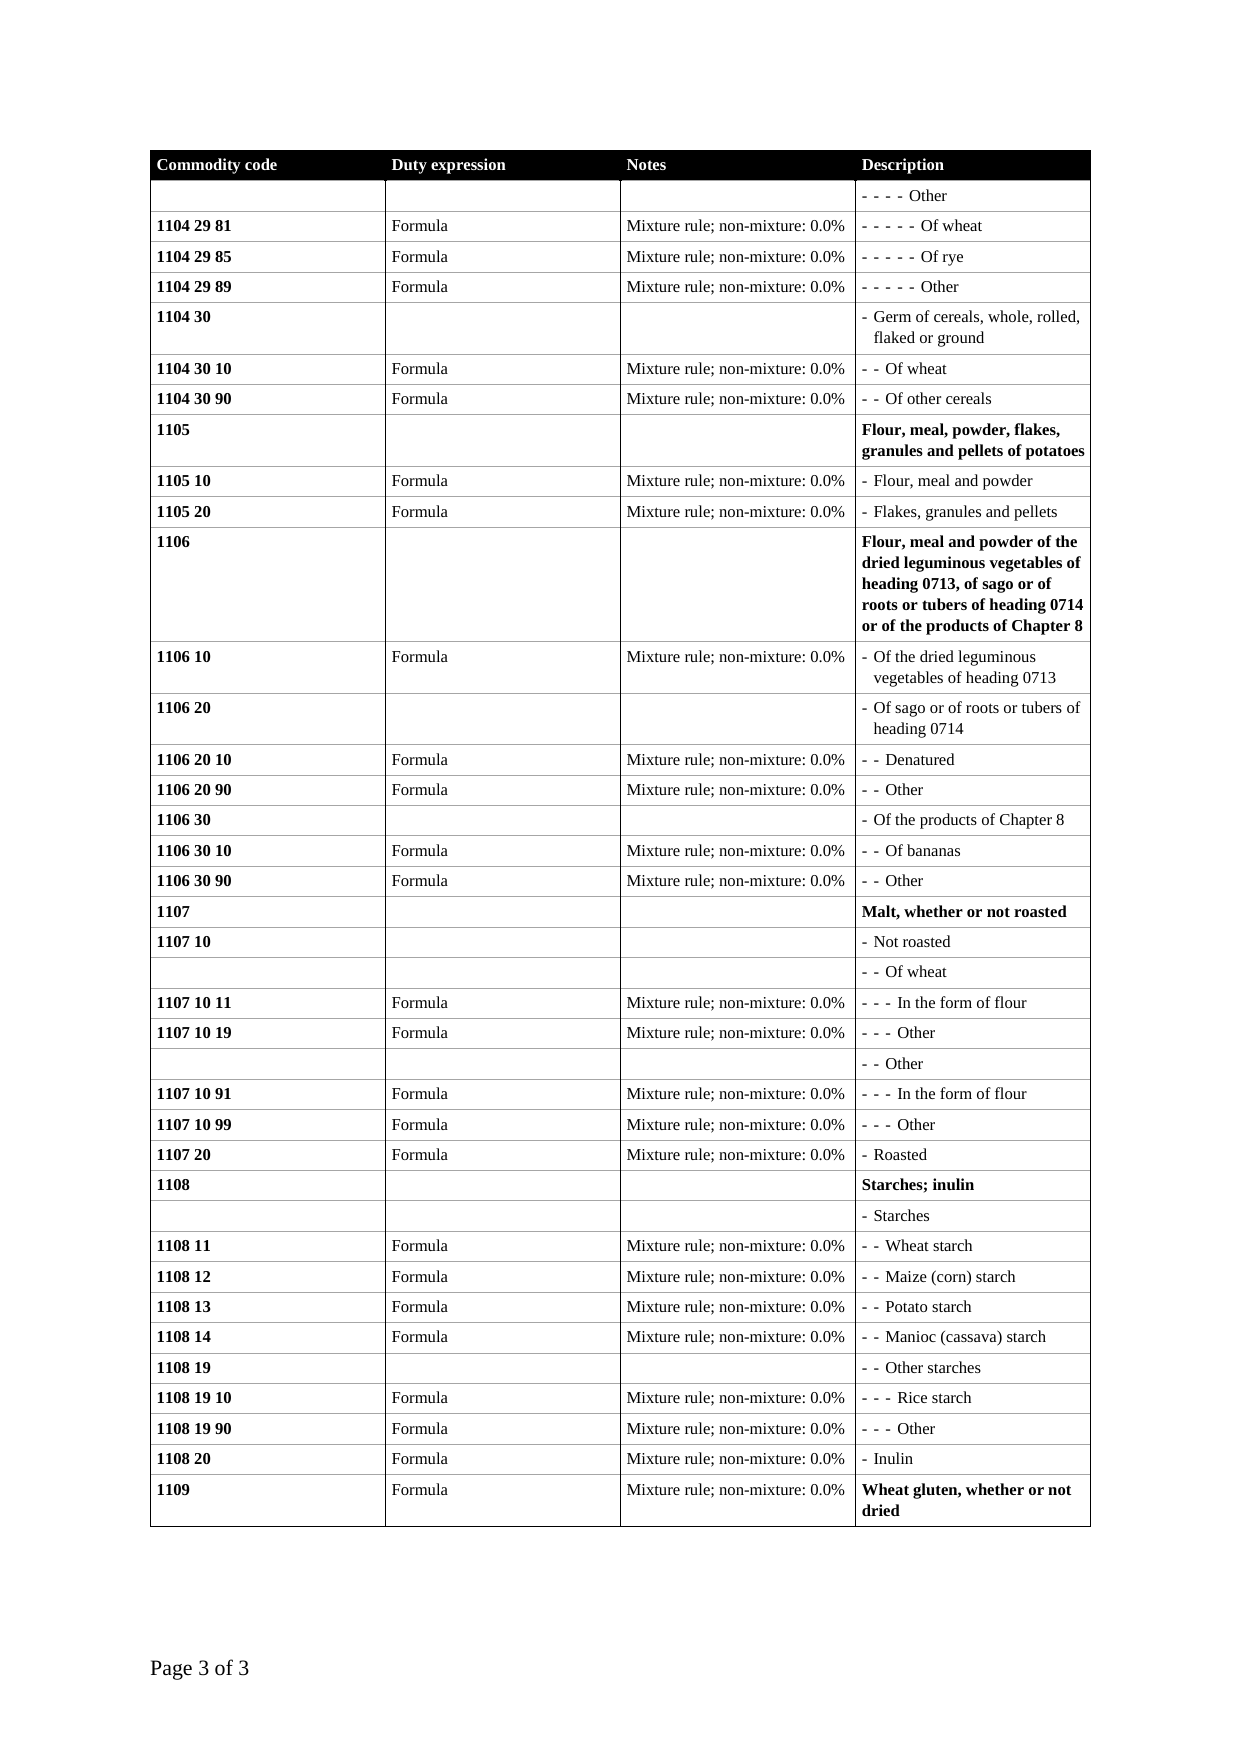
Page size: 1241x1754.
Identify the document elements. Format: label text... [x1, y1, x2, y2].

table_cell 1108 19 90 [151, 1414, 385, 1444]
table_cell - - Manioc (cassava) starch [856, 1323, 1090, 1352]
table_cell - - Of wheat [856, 958, 1090, 987]
table_cell Mixture rule; non-mixture: 0.0% [621, 1232, 855, 1261]
table_cell 1106 [151, 528, 385, 641]
table_cell Mixture rule; non-mixture: 0.0% [621, 836, 855, 866]
table_cell - - Other [856, 1049, 1090, 1079]
table_cell 1107 10 91 [151, 1080, 385, 1109]
table_cell Formula [386, 1080, 620, 1109]
table_cell - - - Other [856, 1414, 1090, 1444]
table_cell [151, 1201, 385, 1231]
table_cell 1106 20 [151, 694, 385, 744]
table_cell [621, 528, 855, 641]
table_cell 1104 30 [151, 303, 385, 353]
table_cell - - - - - Of rye [856, 242, 1090, 272]
table_cell - Germ of cereals, whole, rolled, flaked or ground [856, 303, 1090, 353]
table_header Notes [622, 151, 854, 180]
table_cell Formula [386, 497, 620, 527]
table_cell Formula [386, 1232, 620, 1261]
table_cell 1104 29 85 [151, 242, 385, 272]
table_cell [621, 1171, 855, 1200]
table_cell [621, 303, 855, 353]
table_cell - - Wheat starch [856, 1232, 1090, 1261]
table_cell Formula [386, 642, 620, 693]
table_cell 1107 10 19 [151, 1019, 385, 1048]
table_cell [386, 1049, 620, 1079]
table_cell [621, 928, 855, 957]
table_cell [386, 958, 620, 987]
table_cell [151, 1049, 385, 1079]
table_cell - - Of wheat [856, 355, 1090, 384]
table_cell 1107 10 [151, 928, 385, 957]
table_cell [386, 1354, 620, 1383]
table_cell Formula [386, 989, 620, 1018]
table_cell Formula [386, 355, 620, 384]
table_cell Mixture rule; non-mixture: 0.0% [621, 745, 855, 774]
table_cell [386, 415, 620, 466]
table_cell Mixture rule; non-mixture: 0.0% [621, 242, 855, 272]
table_cell 1107 20 [151, 1141, 385, 1170]
table_cell - - Other starches [856, 1354, 1090, 1383]
table_cell - - - - - Other [856, 273, 1090, 302]
table_cell Formula [386, 776, 620, 805]
table_cell Mixture rule; non-mixture: 0.0% [621, 355, 855, 384]
table_cell 1104 30 90 [151, 385, 385, 414]
table_cell - - Other [856, 776, 1090, 805]
table_cell [621, 415, 855, 466]
table_cell Wheat gluten, whether or not dried [856, 1475, 1090, 1526]
table_header Duty expression [387, 151, 619, 180]
table_cell Formula [386, 1445, 620, 1474]
table_cell 1106 30 10 [151, 836, 385, 866]
table_cell 1106 20 10 [151, 745, 385, 774]
table_cell Formula [386, 1414, 620, 1444]
table_cell [621, 694, 855, 744]
table_cell Formula [386, 1384, 620, 1413]
table_cell - Of sago or of roots or tubers of heading 0714 [856, 694, 1090, 744]
table_cell [621, 897, 855, 927]
table_cell - - - Other [856, 1110, 1090, 1139]
table_cell Mixture rule; non-mixture: 0.0% [621, 1110, 855, 1139]
table_cell [386, 897, 620, 927]
table_cell Mixture rule; non-mixture: 0.0% [621, 212, 855, 241]
table_cell 1109 [151, 1475, 385, 1526]
table_cell [621, 1201, 855, 1231]
table_cell [386, 1171, 620, 1200]
table_cell Flour, meal, powder, flakes, granules and pellets of potatoes [856, 415, 1090, 466]
table_cell Formula [386, 273, 620, 302]
table_cell Starches; inulin [856, 1171, 1090, 1200]
table_cell [621, 806, 855, 835]
table_cell 1107 10 99 [151, 1110, 385, 1139]
table_cell Mixture rule; non-mixture: 0.0% [621, 1141, 855, 1170]
table_cell Mixture rule; non-mixture: 0.0% [621, 385, 855, 414]
table_cell [386, 694, 620, 744]
table_cell Mixture rule; non-mixture: 0.0% [621, 1445, 855, 1474]
table_cell 1105 20 [151, 497, 385, 527]
table_cell - - - - Other [856, 181, 1090, 211]
table_cell [151, 181, 385, 211]
table_cell - - Other [856, 867, 1090, 896]
table_cell - Roasted [856, 1141, 1090, 1170]
table_cell Mixture rule; non-mixture: 0.0% [621, 1080, 855, 1109]
table_cell 1104 29 89 [151, 273, 385, 302]
table_cell [621, 958, 855, 987]
table_cell - Flakes, granules and pellets [856, 497, 1090, 527]
table_cell Formula [386, 385, 620, 414]
table_cell - Not roasted [856, 928, 1090, 957]
table_cell Mixture rule; non-mixture: 0.0% [621, 497, 855, 527]
table_cell Mixture rule; non-mixture: 0.0% [621, 1384, 855, 1413]
table_cell Mixture rule; non-mixture: 0.0% [621, 1019, 855, 1048]
table_cell Mixture rule; non-mixture: 0.0% [621, 642, 855, 693]
table_cell 1107 10 11 [151, 989, 385, 1018]
table_cell 1105 [151, 415, 385, 466]
table_cell Mixture rule; non-mixture: 0.0% [621, 1293, 855, 1322]
table_cell 1106 20 90 [151, 776, 385, 805]
table_cell 1106 10 [151, 642, 385, 693]
table_cell Mixture rule; non-mixture: 0.0% [621, 467, 855, 496]
table_cell 1107 [151, 897, 385, 927]
table_cell - Of the dried leguminous vegetables of heading 0713 [856, 642, 1090, 693]
table_header Description [857, 151, 1090, 180]
table_cell 1108 20 [151, 1445, 385, 1474]
table_cell Flour, meal and powder of the dried leguminous vegetables of heading 0713, of sago or of roots or tubers of heading 0714 or of the products of Chapter 8 [856, 528, 1090, 641]
table_cell - - Of bananas [856, 836, 1090, 866]
table_cell Formula [386, 1019, 620, 1048]
table_cell [151, 958, 385, 987]
table_cell Formula [386, 836, 620, 866]
table_cell Mixture rule; non-mixture: 0.0% [621, 1475, 855, 1526]
table_cell 1108 14 [151, 1323, 385, 1352]
table_cell Mixture rule; non-mixture: 0.0% [621, 989, 855, 1018]
table_cell - - Potato starch [856, 1293, 1090, 1322]
table_cell 1108 [151, 1171, 385, 1200]
table_cell - Flour, meal and powder [856, 467, 1090, 496]
table_cell Mixture rule; non-mixture: 0.0% [621, 1414, 855, 1444]
table_cell - Of the products of Chapter 8 [856, 806, 1090, 835]
table_cell [621, 1354, 855, 1383]
table_cell Formula [386, 1475, 620, 1526]
table_cell Formula [386, 1262, 620, 1292]
table_cell Formula [386, 212, 620, 241]
table_cell Formula [386, 242, 620, 272]
table_cell Mixture rule; non-mixture: 0.0% [621, 867, 855, 896]
table_cell 1108 19 [151, 1354, 385, 1383]
table_cell Mixture rule; non-mixture: 0.0% [621, 1323, 855, 1352]
table_cell 1106 30 90 [151, 867, 385, 896]
table_cell - - - - - Of wheat [856, 212, 1090, 241]
table_cell [386, 303, 620, 353]
table_cell [386, 528, 620, 641]
table_cell 1108 11 [151, 1232, 385, 1261]
table_cell 1106 30 [151, 806, 385, 835]
table_cell Formula [386, 867, 620, 896]
table_cell [386, 181, 620, 211]
table_cell 1104 29 81 [151, 212, 385, 241]
table_cell Formula [386, 1293, 620, 1322]
table_cell 1108 19 10 [151, 1384, 385, 1413]
table_cell 1108 12 [151, 1262, 385, 1292]
table_cell Mixture rule; non-mixture: 0.0% [621, 273, 855, 302]
table_cell Formula [386, 1110, 620, 1139]
table_cell Formula [386, 467, 620, 496]
table_cell - - Maize (corn) starch [856, 1262, 1090, 1292]
table_cell Mixture rule; non-mixture: 0.0% [621, 776, 855, 805]
table_cell 1105 10 [151, 467, 385, 496]
table_cell - - Of other cereals [856, 385, 1090, 414]
table_cell [386, 806, 620, 835]
table_cell [621, 181, 855, 211]
table_cell - Starches [856, 1201, 1090, 1231]
table_cell - - - In the form of flour [856, 1080, 1090, 1109]
table_cell Mixture rule; non-mixture: 0.0% [621, 1262, 855, 1292]
table_cell - - - In the form of flour [856, 989, 1090, 1018]
table_cell 1104 30 10 [151, 355, 385, 384]
table_header Commodity code [151, 151, 384, 180]
table_cell - - Denatured [856, 745, 1090, 774]
table_cell [386, 928, 620, 957]
table_cell Formula [386, 745, 620, 774]
table_cell Formula [386, 1323, 620, 1352]
table_cell [621, 1049, 855, 1079]
table_cell - - - Other [856, 1019, 1090, 1048]
table_cell Formula [386, 1141, 620, 1170]
table_cell - Inulin [856, 1445, 1090, 1474]
table_cell Malt, whether or not roasted [856, 897, 1090, 927]
table_cell [386, 1201, 620, 1231]
table_cell 1108 13 [151, 1293, 385, 1322]
table_cell - - - Rice starch [856, 1384, 1090, 1413]
